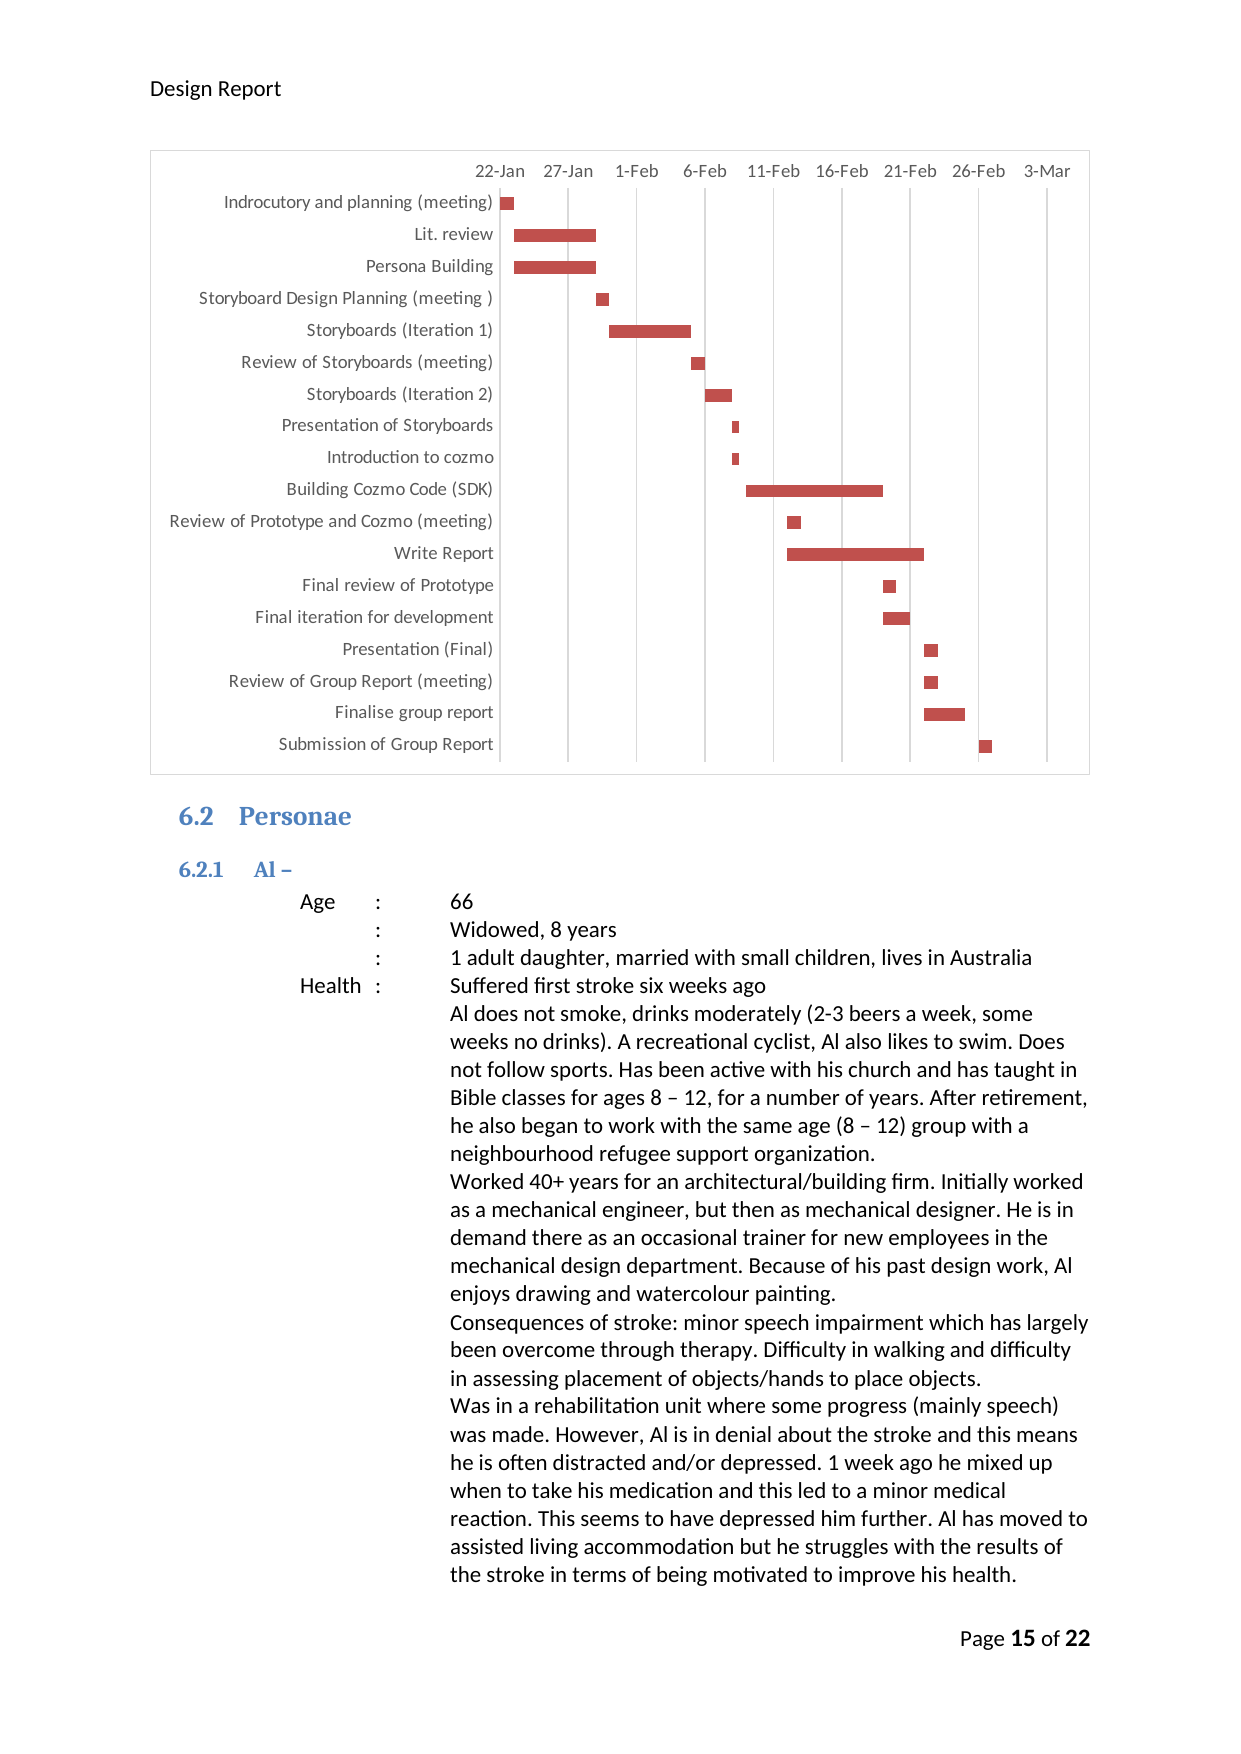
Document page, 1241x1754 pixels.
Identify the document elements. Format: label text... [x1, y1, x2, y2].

text Worked 40+ years for an architectural/building firm. Initially worked as a mechanical engineer, but then as mechanical designer. He is in demand there as an occasional trainer for new employees in the mechanical design department. Because of his past design work, Al enjoys drawing and watercolour painting. [450, 1167, 1090, 1308]
subtitle Al – [178, 857, 1090, 883]
text Health : Suffered first stroke six weeks ago [300, 971, 1090, 999]
text : Widowed, 8 years [253, 915, 1090, 943]
text Consequences of stroke: minor speech impairment which has largely been overcome through therapy. Difficulty in walking and difficulty in assessing placement of objects/hands to place objects. [450, 1308, 1090, 1392]
text : 1 adult daughter, married with small children, lives in Australia [375, 943, 1090, 971]
subtitle Personae [179, 801, 1090, 832]
text Age : 66 [300, 887, 1090, 915]
text Was in a rehabilitation unit where some progress (mainly speech) was made. However, Al is in denial about the stroke and this means he is often distracted and/or depressed. 1 week ago he mixed up when to take his medication and this led to a minor medical reaction. This seems to have depressed him further. Al has moved to assisted living accommodation but he struggles with the results of the stroke in terms of being motivated to improve his health. [450, 1392, 1090, 1588]
text Al does not smoke, drinks moderately (2-3 beers a week, some weeks no drinks). A recreational cyclist, Al also likes to swim. Does not follow sports. Has been active with his church and has taught in Bible classes for ages 8 – 12, for a number of years. After retirement, he also began to work with the same age (8 – 12) group with a neighbourhood refugee support organization. [450, 999, 1090, 1167]
